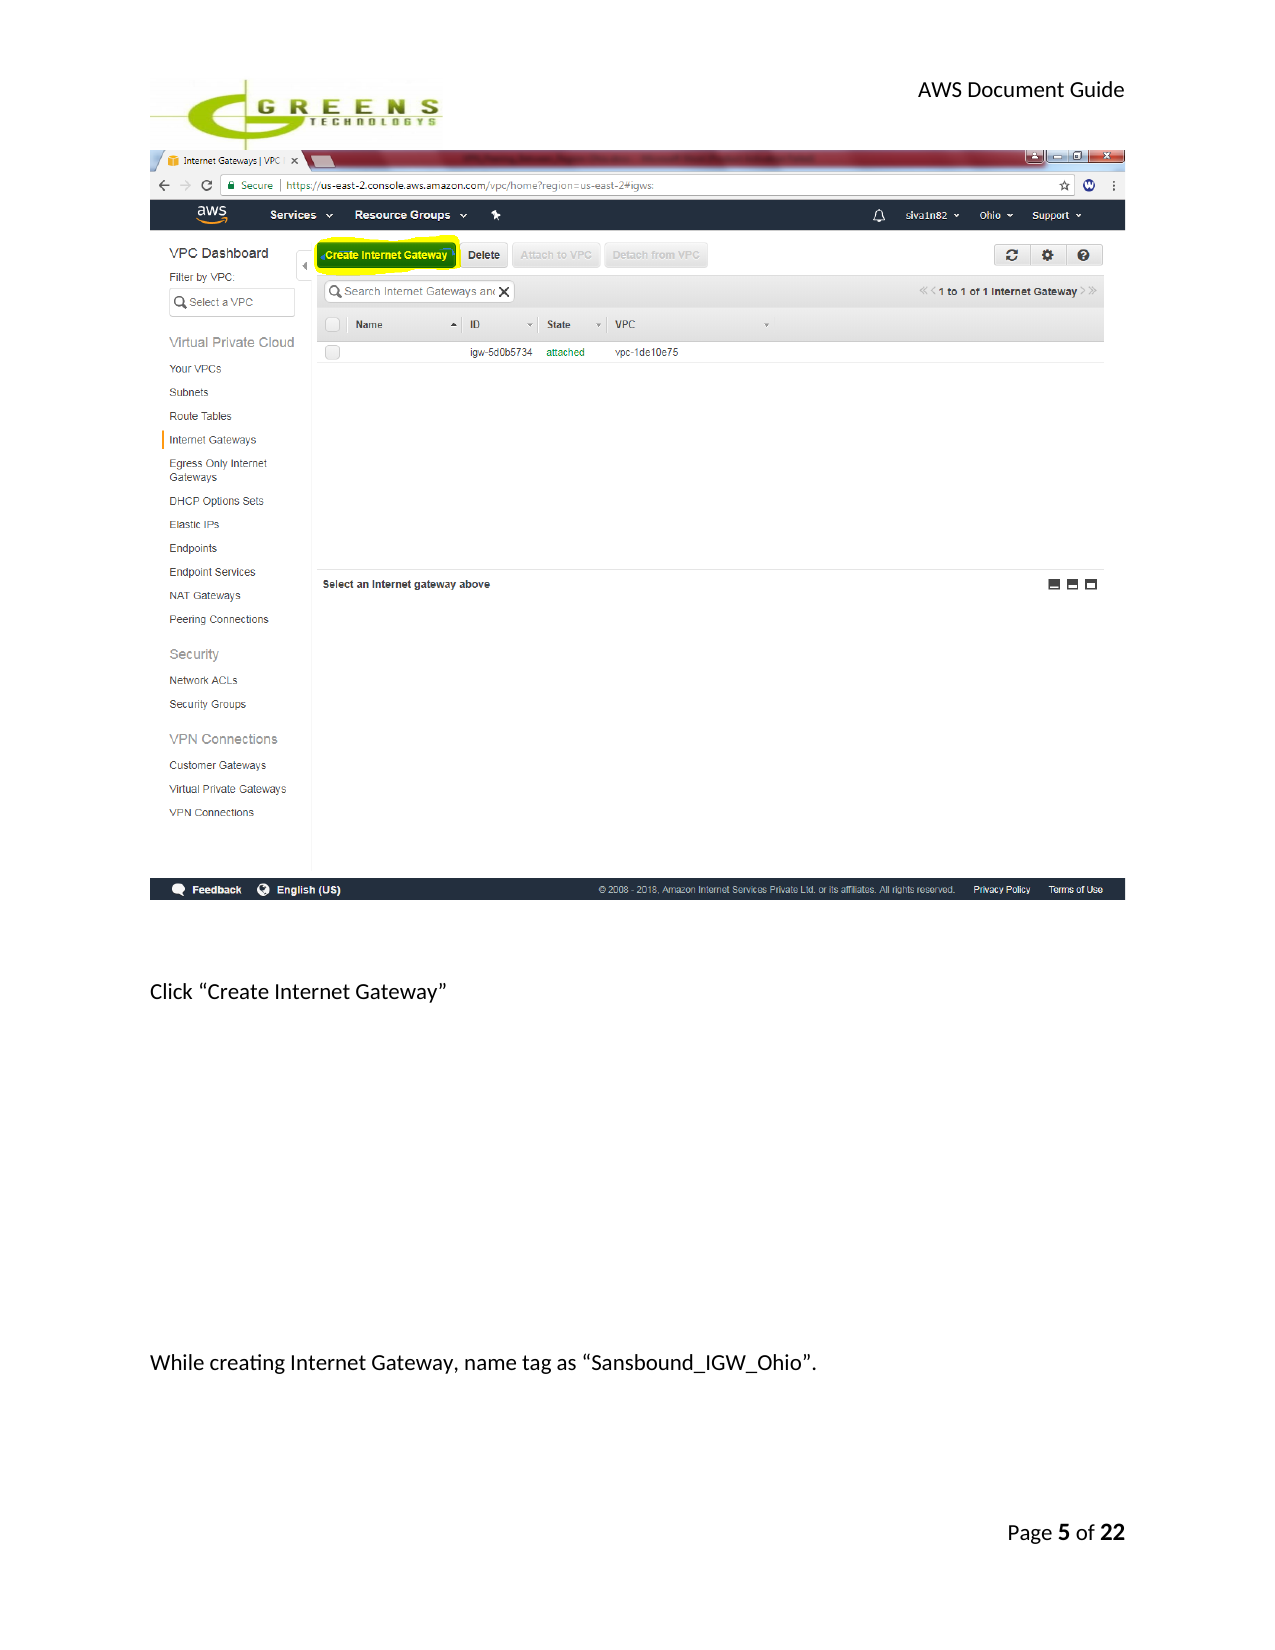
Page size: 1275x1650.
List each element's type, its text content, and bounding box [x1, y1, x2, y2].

text While creating Internet Gateway, name tag as “Sansbound_IGW_Ohio”. [150, 1348, 1125, 1377]
picture [150, 75, 1125, 900]
text Click “Create Internet Gateway” [150, 977, 1125, 1005]
